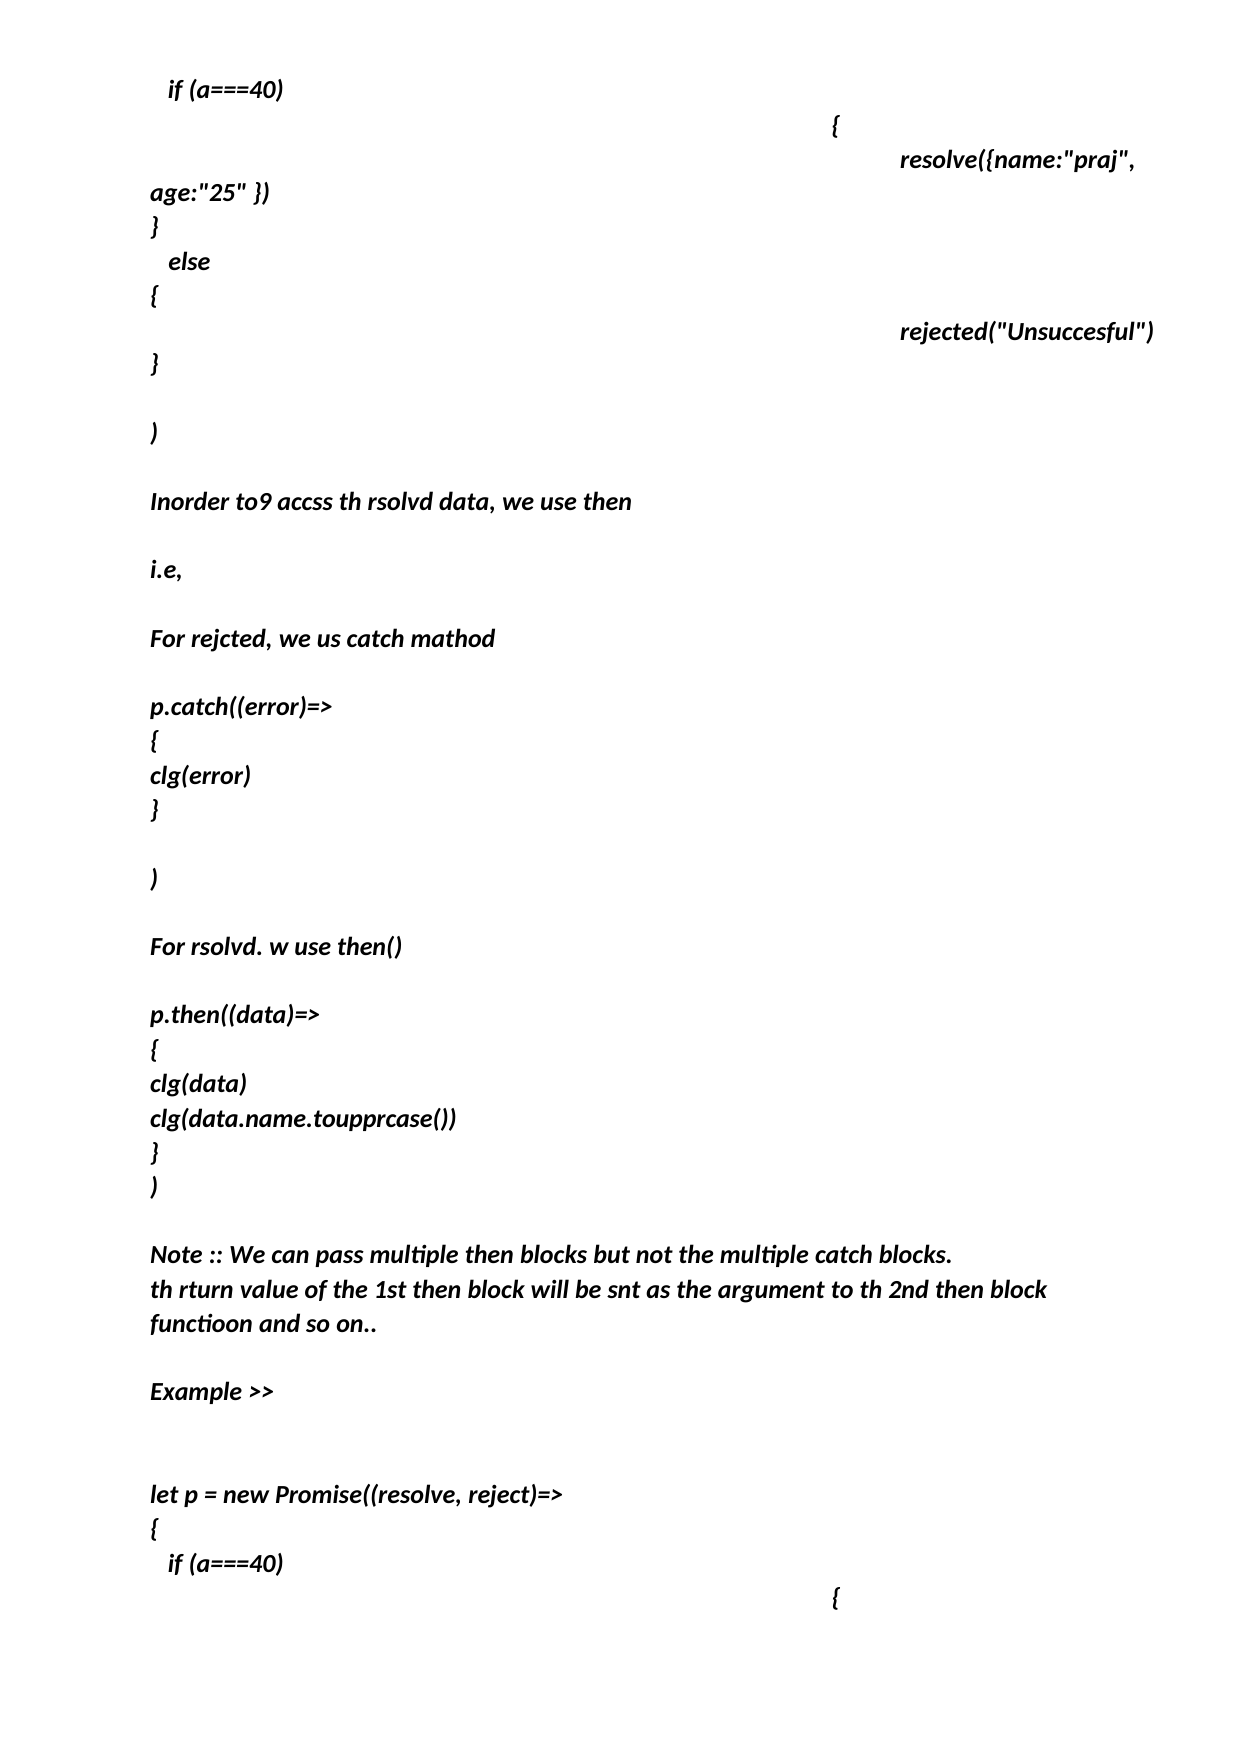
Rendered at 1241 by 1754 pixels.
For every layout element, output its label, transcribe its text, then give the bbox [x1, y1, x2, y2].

text th rturn value of the 1st then block will be snt as the argument to th 2nd then block functioon and so on.. [150, 1273, 1154, 1339]
text Example >> [150, 1375, 1198, 1407]
text Inorder to9 accss th rsolvd data, we use then i.e, [150, 485, 659, 585]
text { [831, 1581, 1198, 1613]
text clg(error) [150, 759, 1198, 791]
text } [150, 793, 1198, 825]
text { [831, 109, 1198, 141]
text ) [150, 416, 287, 448]
text Note :: We can pass multiple then blocks but not the multiple catch blocks. [150, 1238, 1198, 1270]
text ) [150, 862, 1198, 893]
text if (a===40) [168, 1547, 1198, 1579]
text let p = new Promise((resolve, reject)=> [150, 1478, 1198, 1510]
text { [150, 279, 287, 311]
text } [150, 1136, 1198, 1167]
text rejected("Unsuccesful") [900, 316, 1198, 347]
text { [150, 724, 1198, 756]
text age:"25" }) [150, 176, 287, 208]
text clg(data) clg(data.name.toupprcase()) [150, 1067, 458, 1133]
text p.catch((error)=> [150, 690, 1198, 722]
text } [150, 347, 287, 379]
text For rsolvd. w use then() p.then((data)=> [150, 894, 404, 1030]
text { [150, 1033, 1198, 1065]
text } [150, 210, 287, 242]
text else [168, 244, 287, 276]
text { [150, 1513, 1198, 1544]
text ) [150, 1170, 1198, 1202]
text if (a===40) [168, 73, 287, 105]
text For rejcted, we us catch mathod [150, 622, 1198, 653]
text resolve({name:"praj", [900, 144, 1198, 175]
